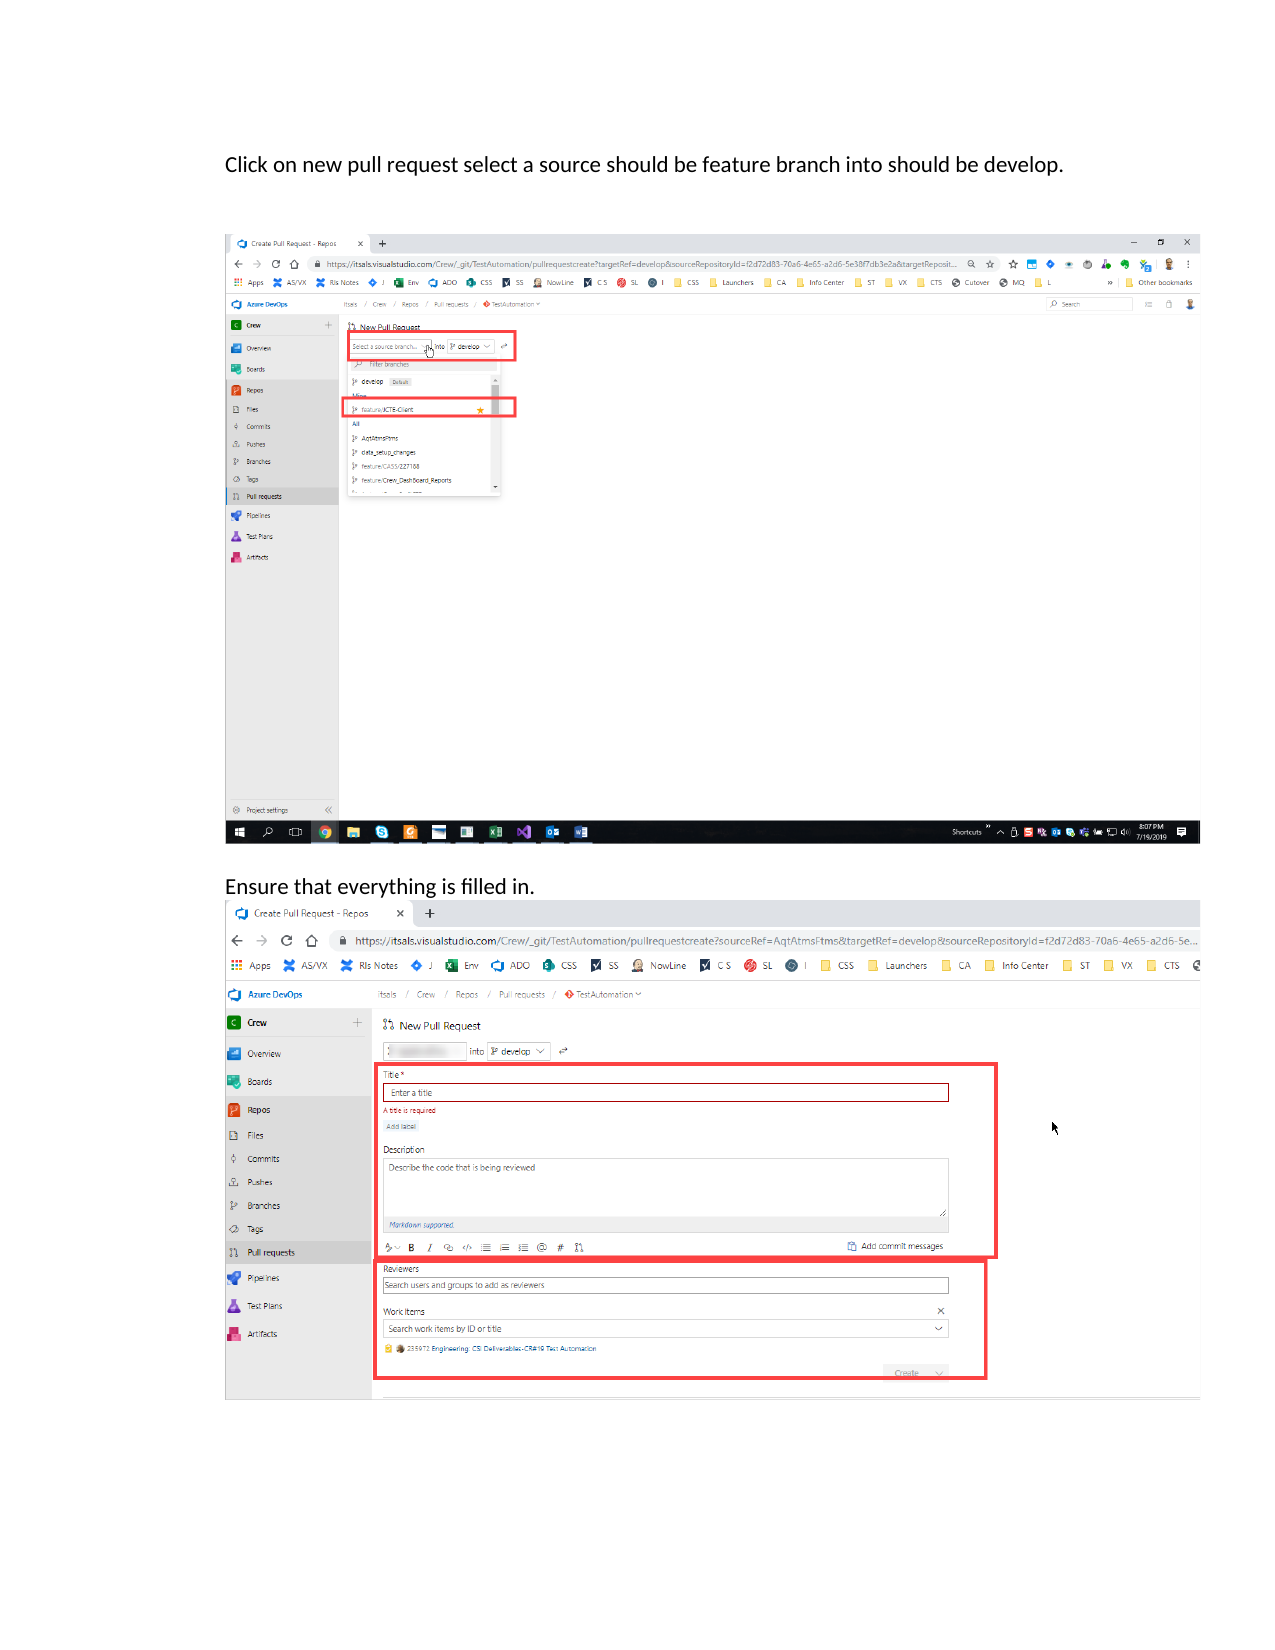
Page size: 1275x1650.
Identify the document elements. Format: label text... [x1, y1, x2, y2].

picture [225, 900, 1200, 1400]
list Click on new pull request select a source should be feature branch into should be develop. [225, 150, 1125, 178]
picture [225, 234, 1200, 844]
list Ensure that everything is filled in. [225, 872, 1125, 900]
